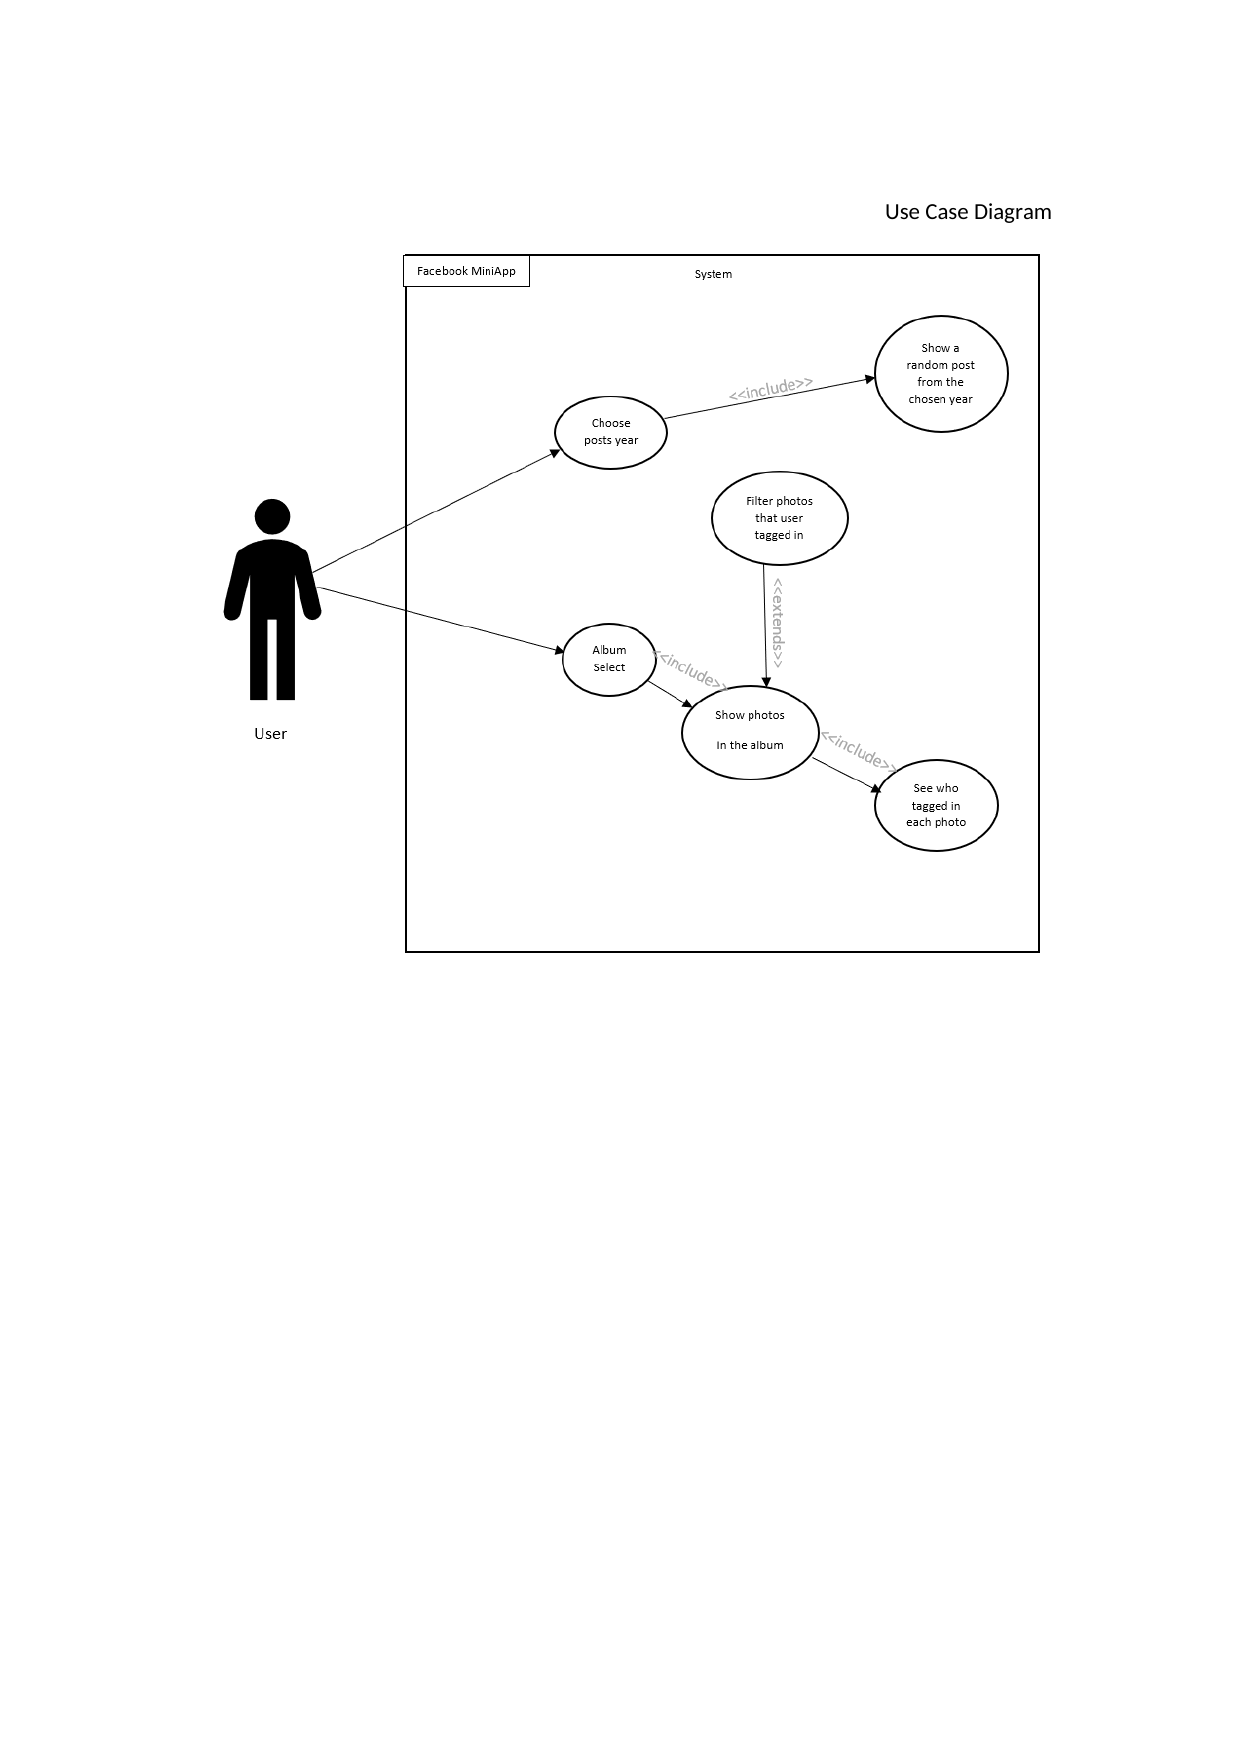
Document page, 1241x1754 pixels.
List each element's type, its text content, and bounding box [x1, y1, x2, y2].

text Use Case Diagram [187, 197, 1053, 225]
picture [187, 243, 1053, 971]
